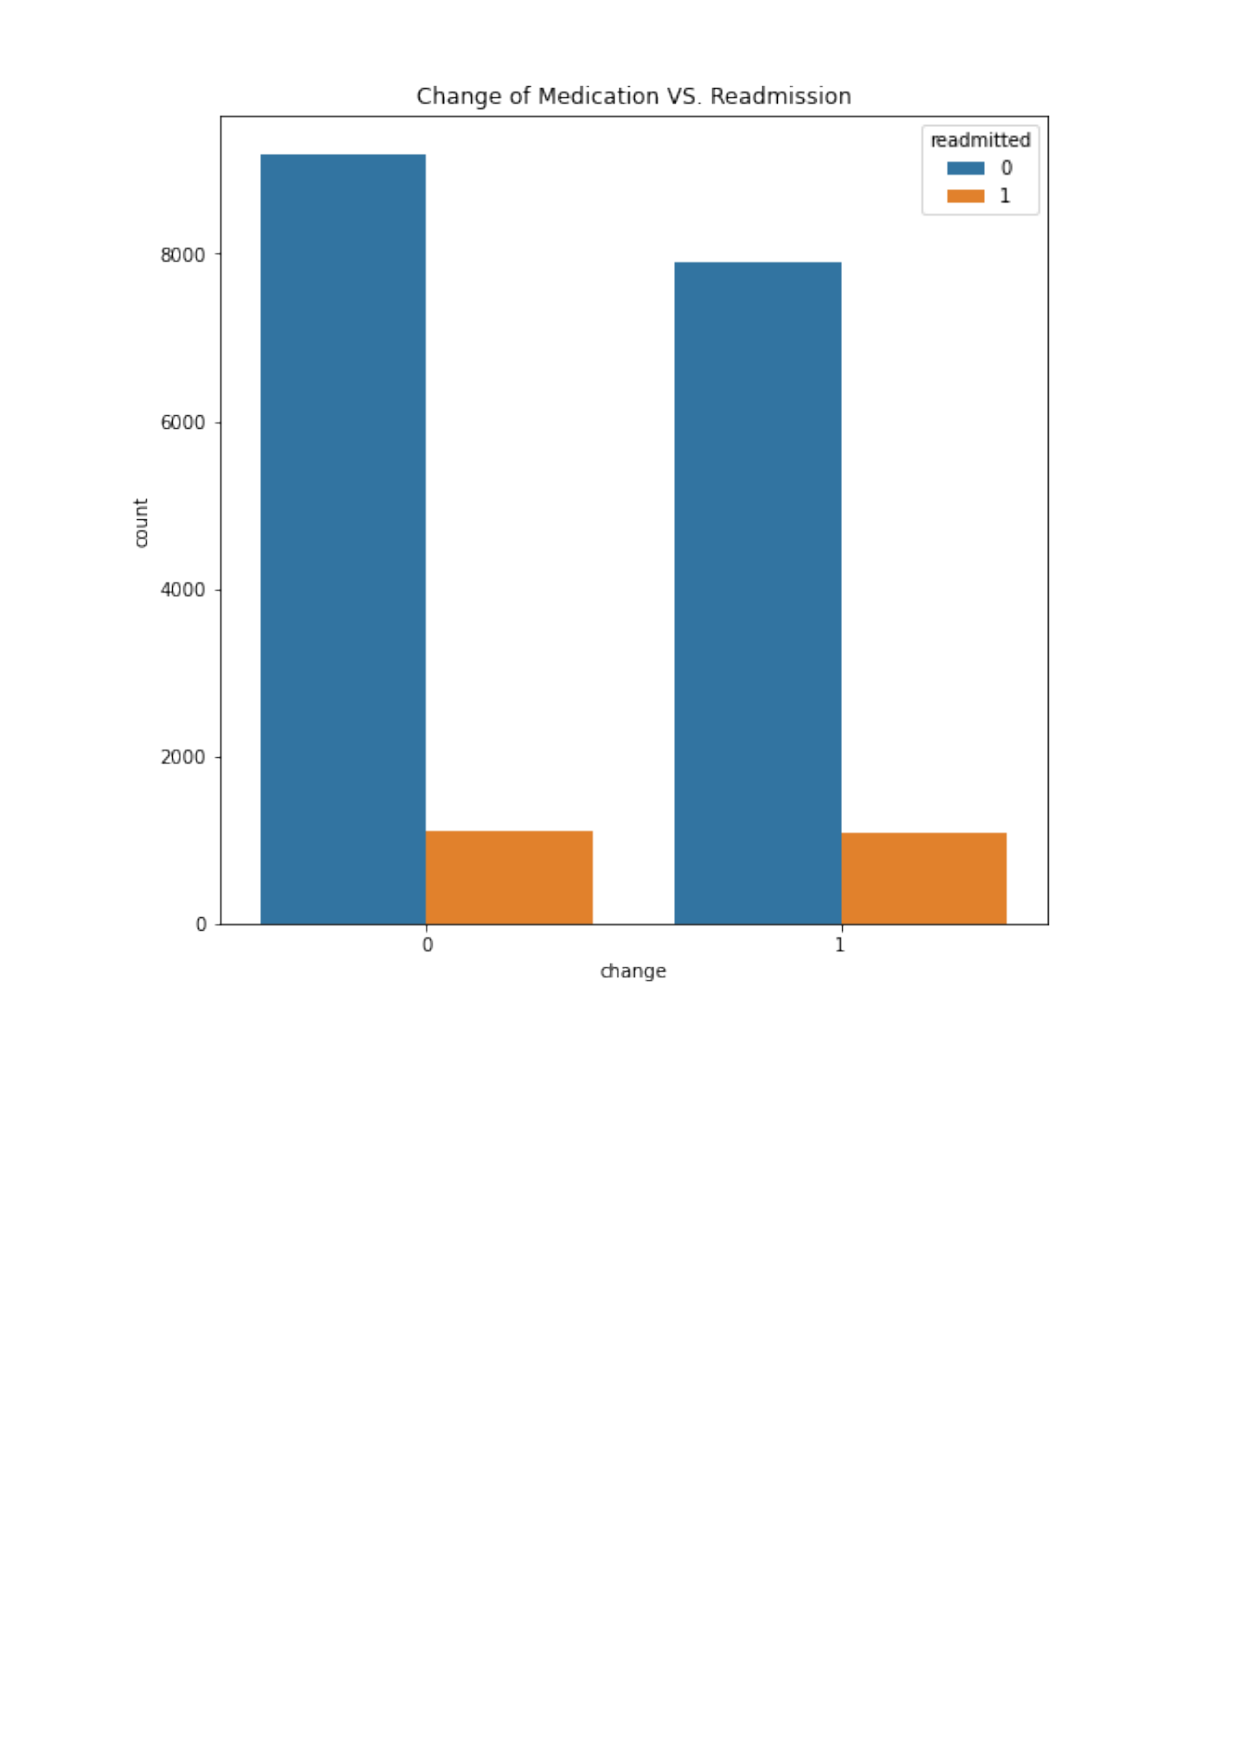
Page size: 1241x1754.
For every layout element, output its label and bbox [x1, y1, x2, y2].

picture [120, 73, 1061, 995]
